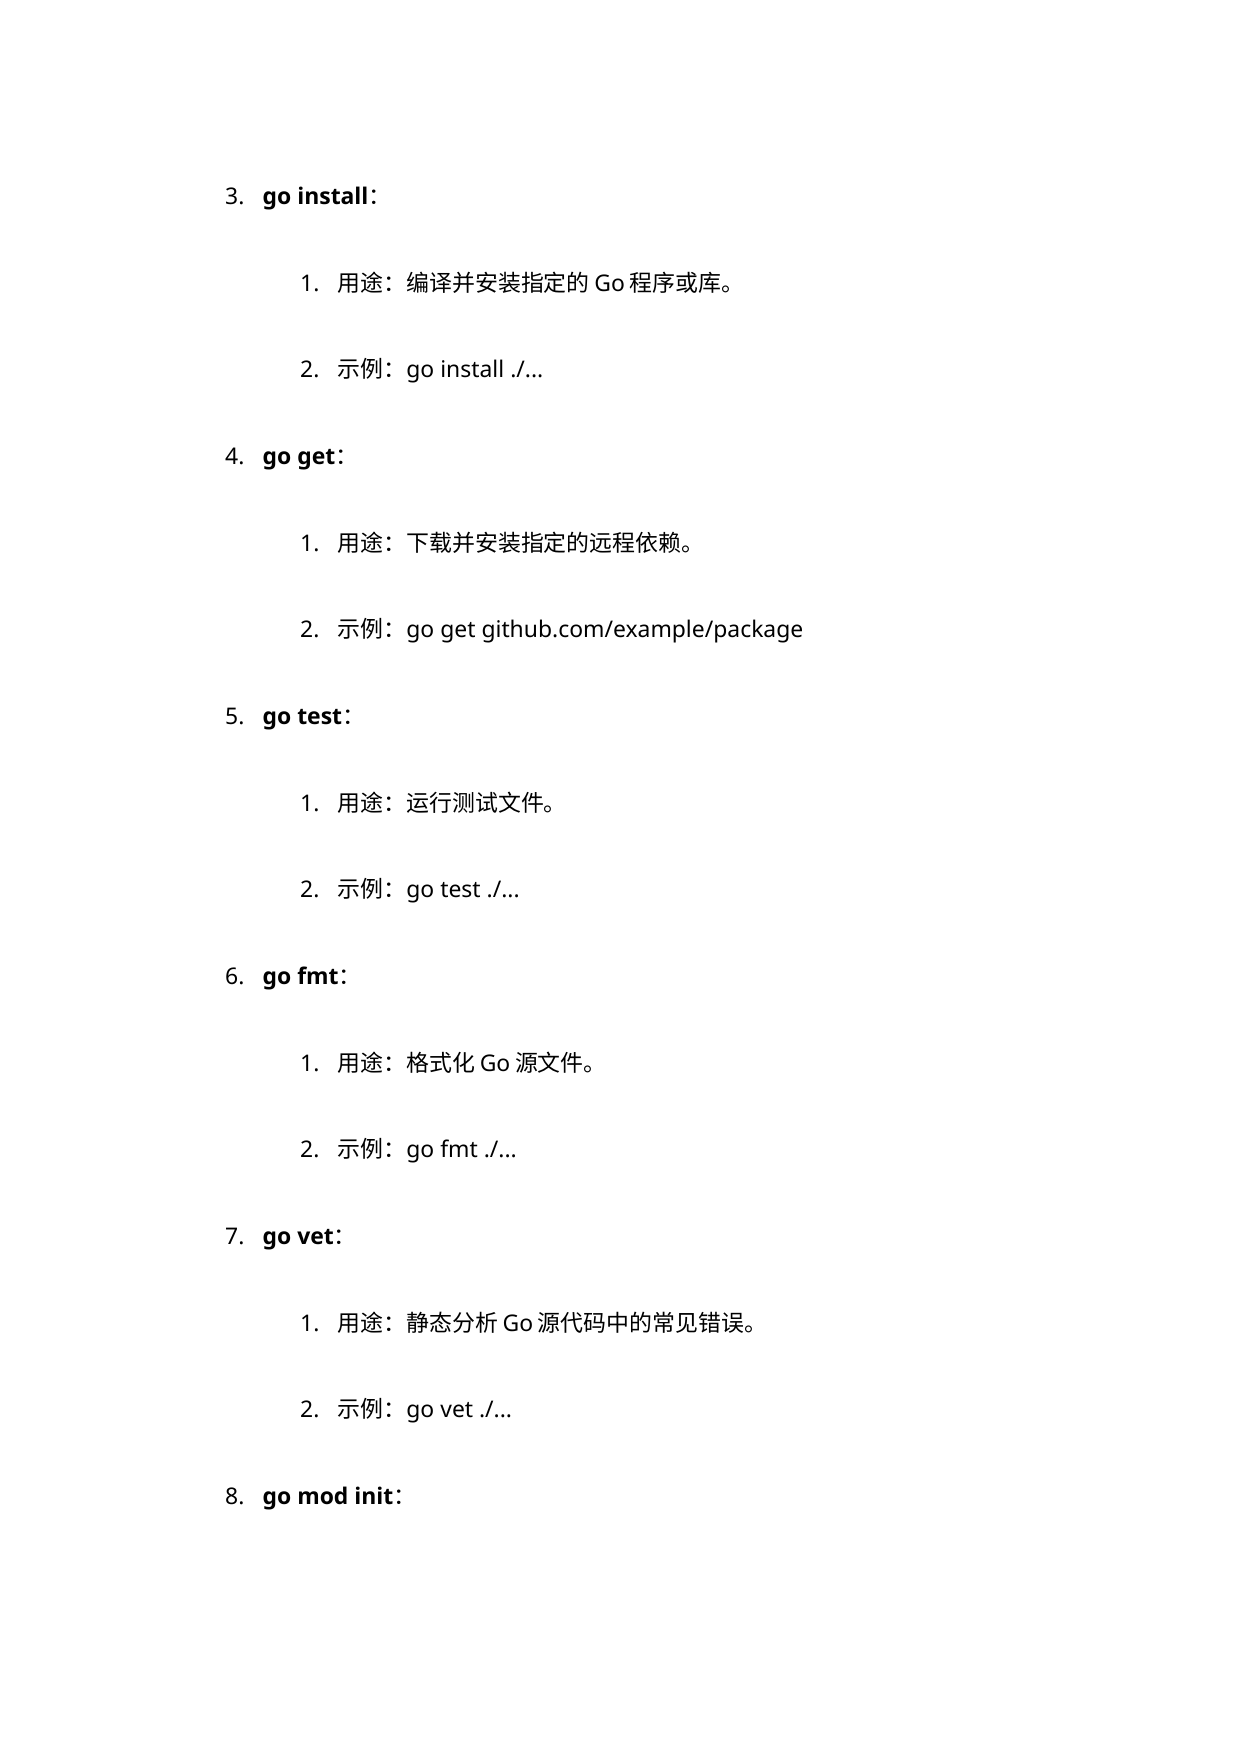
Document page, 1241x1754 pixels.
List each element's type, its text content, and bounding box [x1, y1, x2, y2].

list 用途：格式化Go源文件。 [300, 1029, 1053, 1094]
list 示例：go vet ./... [300, 1375, 1053, 1440]
list 用途：编译并安装指定的Go程序或库。 [300, 249, 1053, 314]
list 示例：go install ./... [300, 335, 1053, 400]
list 用途：下载并安装指定的远程依赖。 [300, 509, 1053, 574]
list 用途：静态分析Go源代码中的常见错误。 [300, 1289, 1053, 1354]
list go get： [225, 422, 1053, 487]
list 示例：go get github.com/example/package [300, 595, 1053, 660]
list go install： [225, 162, 1053, 227]
list go vet： [225, 1202, 1053, 1267]
list go mod init： [225, 1462, 1053, 1527]
list go fmt： [225, 942, 1053, 1007]
list 示例：go fmt ./... [300, 1115, 1053, 1180]
list 用途：运行测试文件。 [300, 769, 1053, 834]
list go test： [225, 682, 1053, 747]
list 示例：go test ./... [300, 855, 1053, 920]
